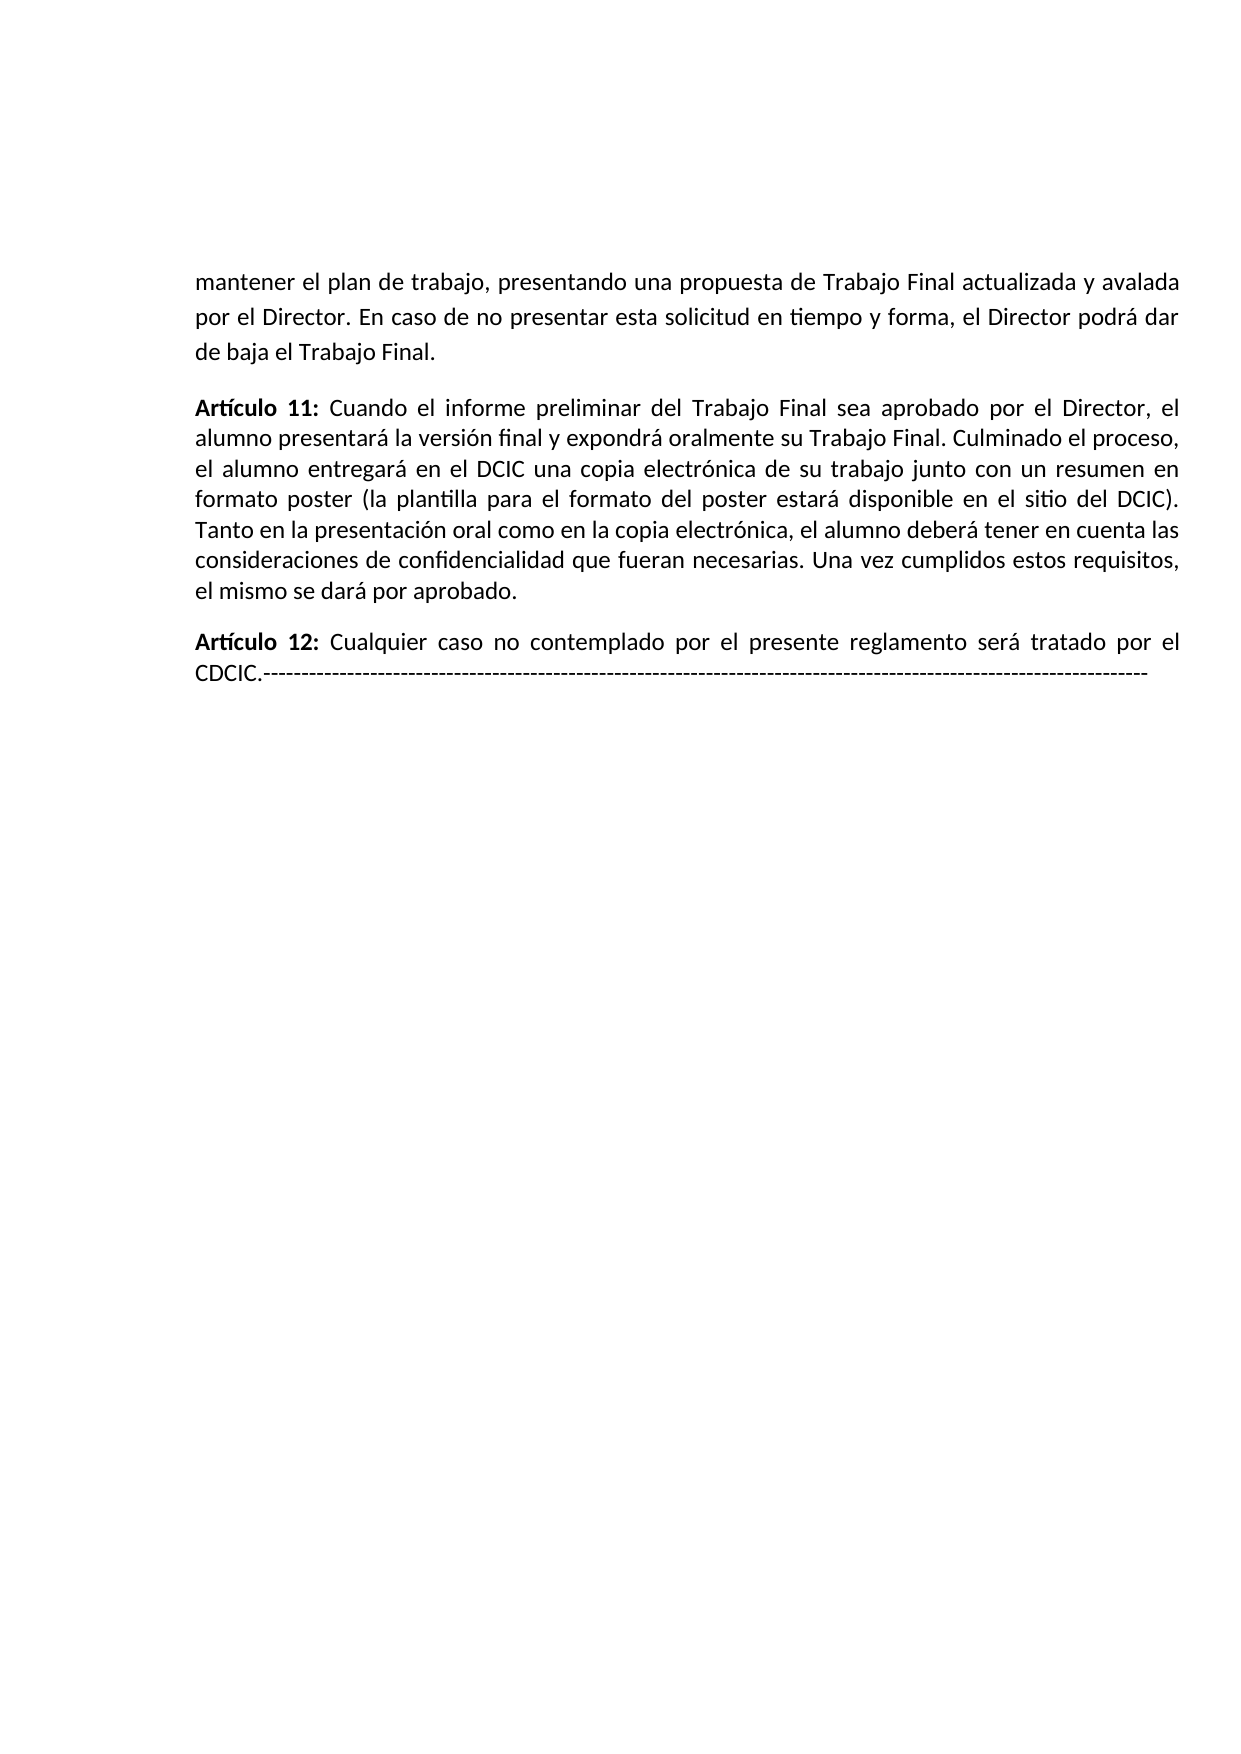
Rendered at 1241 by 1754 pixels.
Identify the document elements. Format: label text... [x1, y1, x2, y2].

text Artículo 12: Cualquier caso no contemplado por el presente reglamento será tratado por el CDCIC.-------------------------------------------------------------------------------------------------------------------- [195, 626, 1181, 687]
text Artículo 11: Cuando el informe preliminar del Trabajo Final sea aprobado por el Director, el alumno presentará la versión final y expondrá oralmente su Trabajo Final. Culminado el proceso, el alumno entregará en el DCIC una copia electrónica de su trabajo junto con un resumen en formato poster (la plantilla para el formato del poster estará disponible en el sitio del DCIC). Tanto en la presentación oral como en la copia electrónica, el alumno deberá tener en cuenta las consideraciones de confidencialidad que fueran necesarias. Una vez cumplidos estos requisitos, el mismo se dará por aprobado. [195, 392, 1181, 605]
text mantener el plan de trabajo, presentando una propuesta de Trabajo Final actualizada y avalada por el Director. En caso de no presentar esta solicitud en tiempo y forma, el Director podrá dar de baja el Trabajo Final. [195, 266, 1181, 366]
